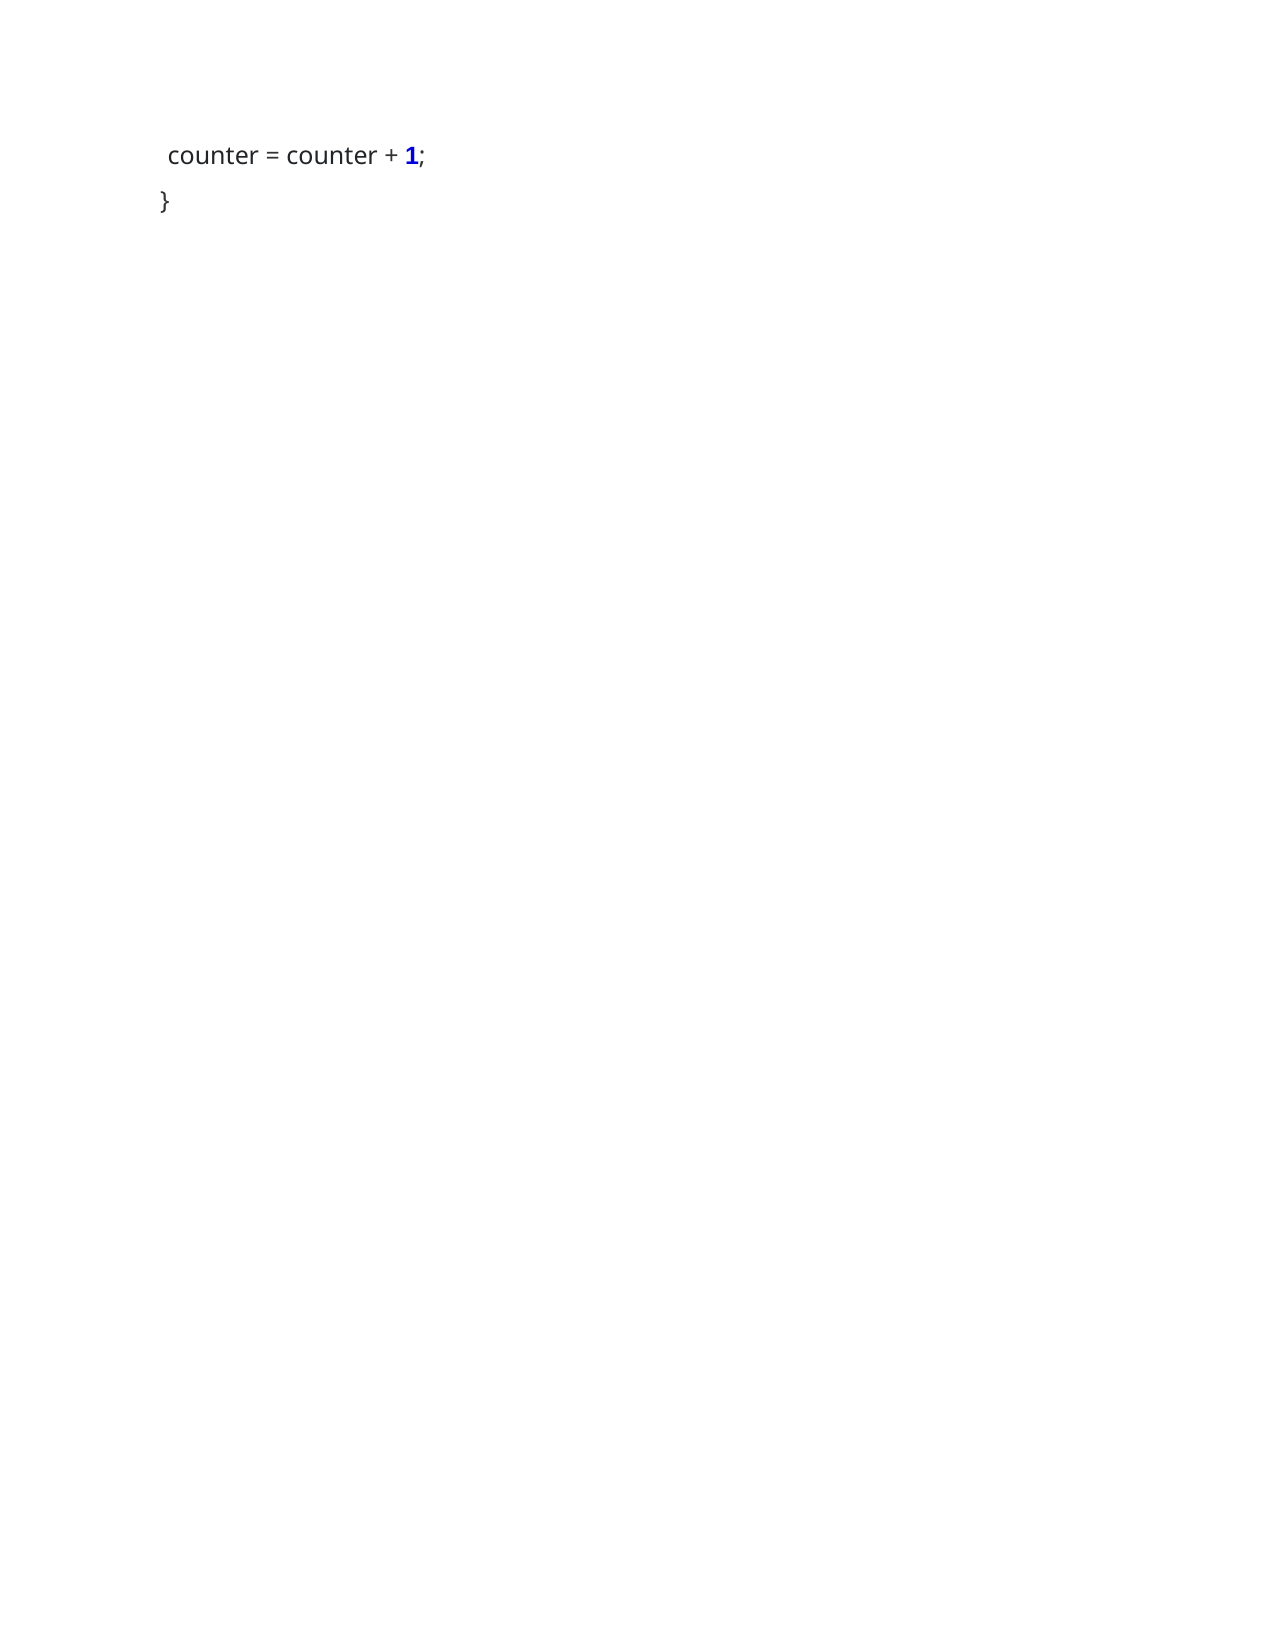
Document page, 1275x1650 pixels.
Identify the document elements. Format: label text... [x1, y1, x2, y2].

text counter = counter + 1; [167, 137, 1142, 172]
text } [160, 183, 1142, 217]
